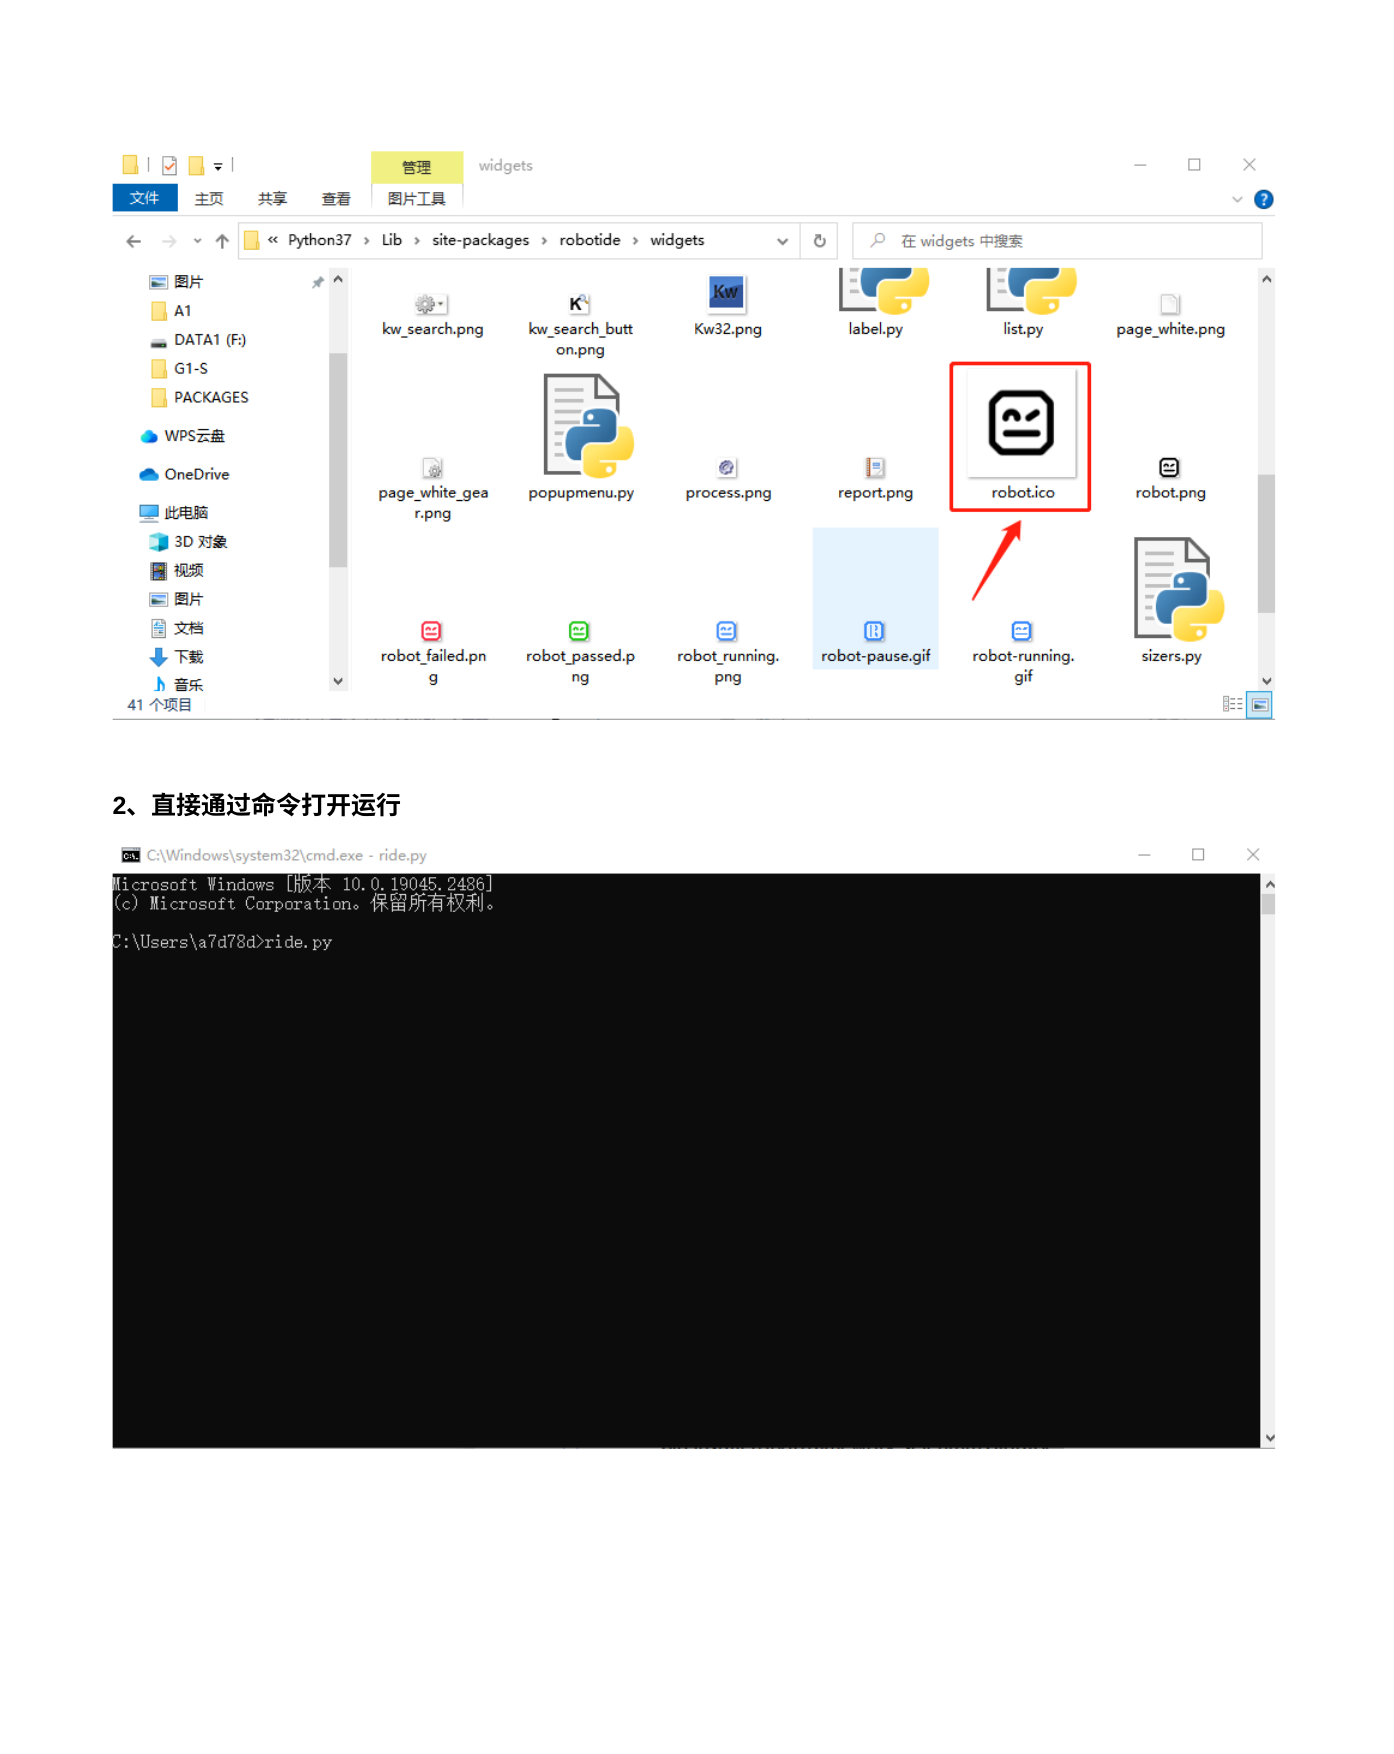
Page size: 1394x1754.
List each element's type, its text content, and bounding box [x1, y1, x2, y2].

subtitle 2、直接通过命令打开运行 [112, 785, 1281, 822]
picture [112, 150, 1275, 720]
picture [112, 839, 1275, 1449]
